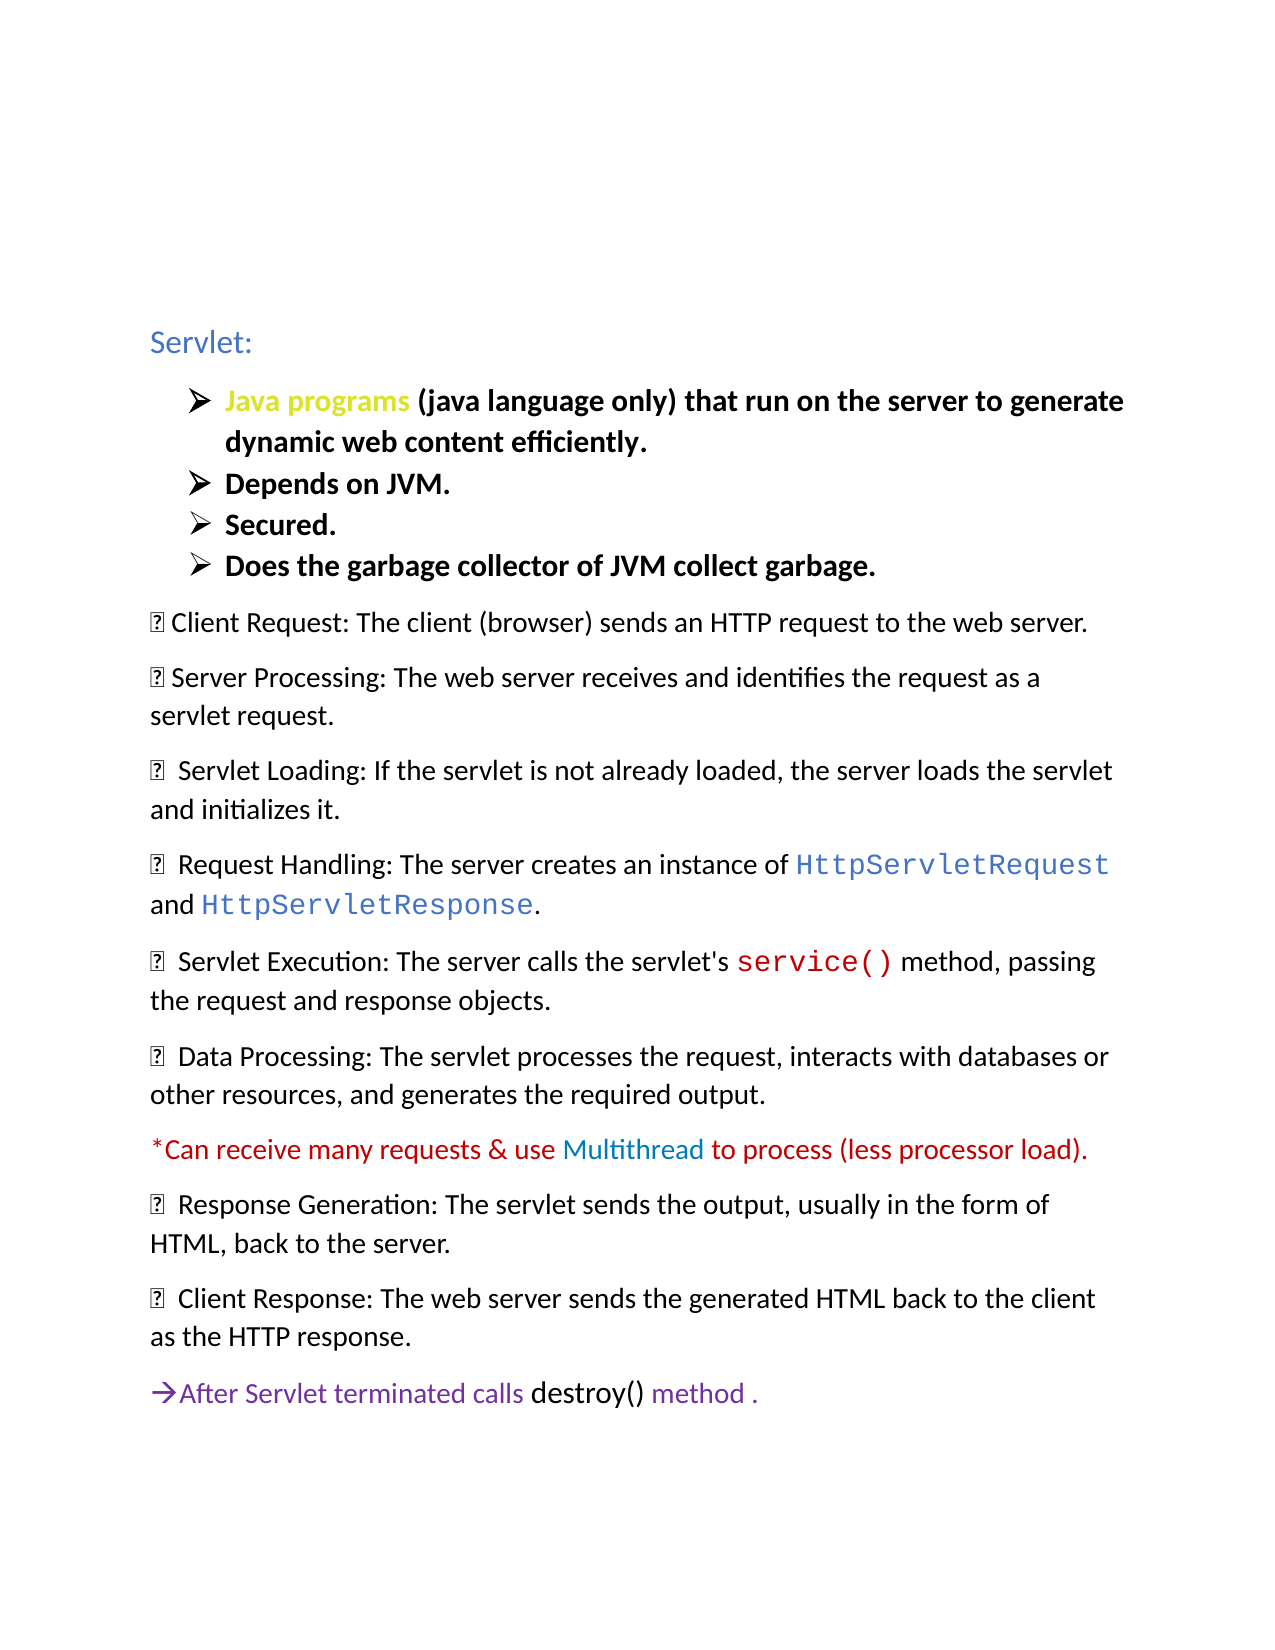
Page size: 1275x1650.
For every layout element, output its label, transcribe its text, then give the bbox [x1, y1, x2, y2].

text  Servlet Loading: If the servlet is not already loaded, the server loads the servlet and initializes it. [150, 752, 1125, 827]
text After Servlet terminated calls destroy() method . [150, 1373, 1125, 1411]
list Does the garbage collector of JVM collect garbage. [187, 546, 1125, 584]
text *Can receive many requests & use Multithread to process (less processor load). [150, 1131, 1125, 1167]
text  Client Response: The web server sends the generated HTML back to the client as the HTTP response. [150, 1280, 1125, 1354]
text  Data Processing: The servlet processes the request, interacts with databases or other resources, and generates the required output. [150, 1038, 1125, 1112]
text  Client Request: The client (browser) sends an HTTP request to the web server. [150, 604, 1125, 639]
list Depends on JVM. [187, 464, 1125, 502]
text  Request Handling: The server creates an instance of HttpServletRequest and HttpServletResponse. [150, 846, 1125, 923]
text Servlet: [150, 321, 1125, 362]
list Secured. [187, 505, 1125, 543]
text  Servlet Execution: The server calls the servlet's service() method, passing the request and response objects. [150, 943, 1125, 1018]
list Java programs (java language only) that run on the server to generate dynamic web content efficiently. [187, 381, 1125, 461]
text  Server Processing: The web server receives and identifies the request as a servlet request. [150, 659, 1125, 733]
text  Response Generation: The servlet sends the output, usually in the form of HTML, back to the server. [150, 1186, 1125, 1260]
